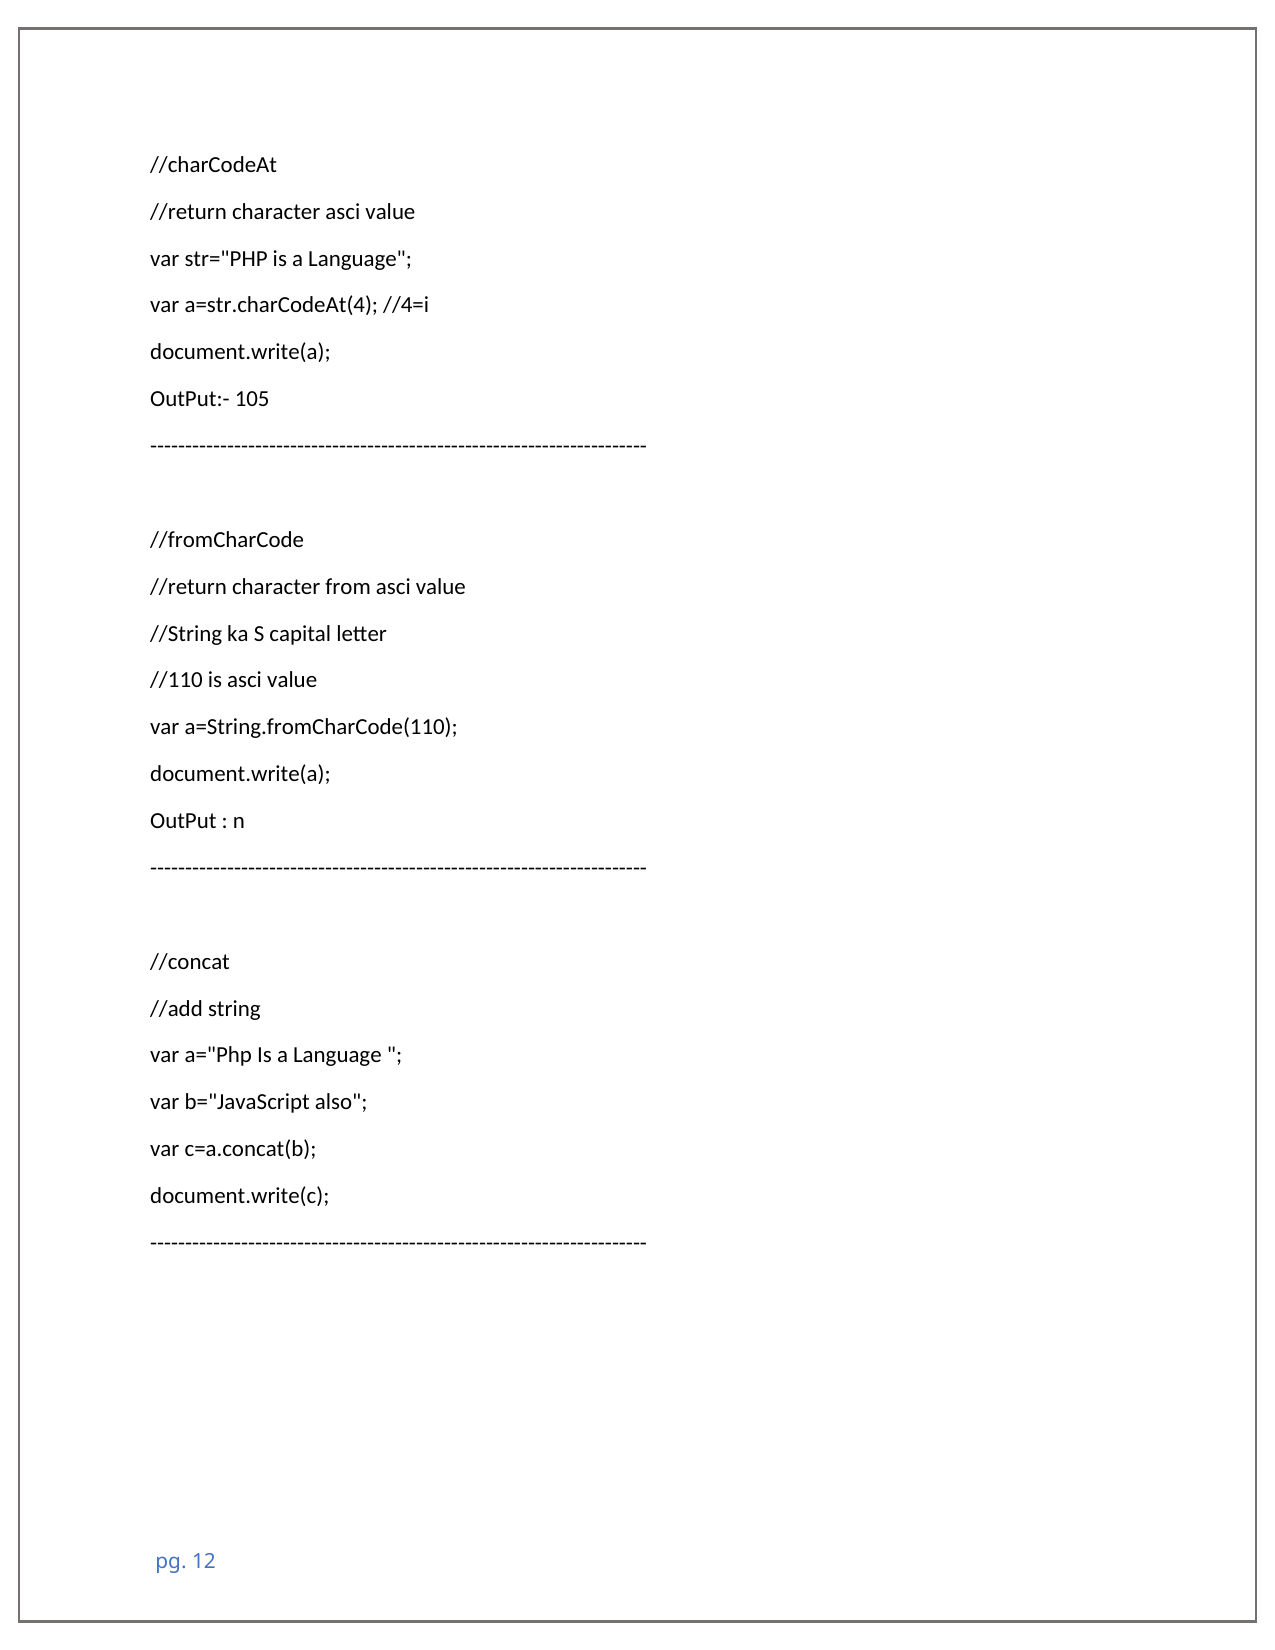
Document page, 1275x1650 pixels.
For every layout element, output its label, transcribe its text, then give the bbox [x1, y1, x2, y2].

text var a=str.charCodeAt(4); //4=i [150, 291, 1125, 319]
text //fromCharCode [150, 525, 1125, 553]
text //add string [150, 994, 1125, 1022]
text document.write(c); [150, 1181, 1125, 1209]
text OutPut : n [150, 806, 1125, 834]
text //concat [150, 947, 1125, 975]
text var str="PHP is a Language"; [150, 244, 1125, 272]
text //charCodeAt [150, 150, 1125, 178]
text var c=a.concat(b); [150, 1134, 1125, 1162]
text document.write(a); [150, 759, 1125, 787]
text document.write(a); [150, 337, 1125, 366]
text //String ka S capital letter [150, 619, 1125, 647]
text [150, 431, 1125, 459]
text var b="JavaScript also"; [150, 1087, 1125, 1116]
text //110 is asci value [150, 666, 1125, 694]
text //return character from asci value [150, 572, 1125, 600]
text var a=String.fromCharCode(110); [150, 712, 1125, 741]
text //return character asci value [150, 197, 1125, 225]
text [150, 1228, 1125, 1256]
text var a="Php Is a Language "; [150, 1041, 1125, 1069]
text OutPut:- 105 [150, 384, 1125, 412]
text ----------------------------------------------------------------------- [150, 853, 1125, 881]
